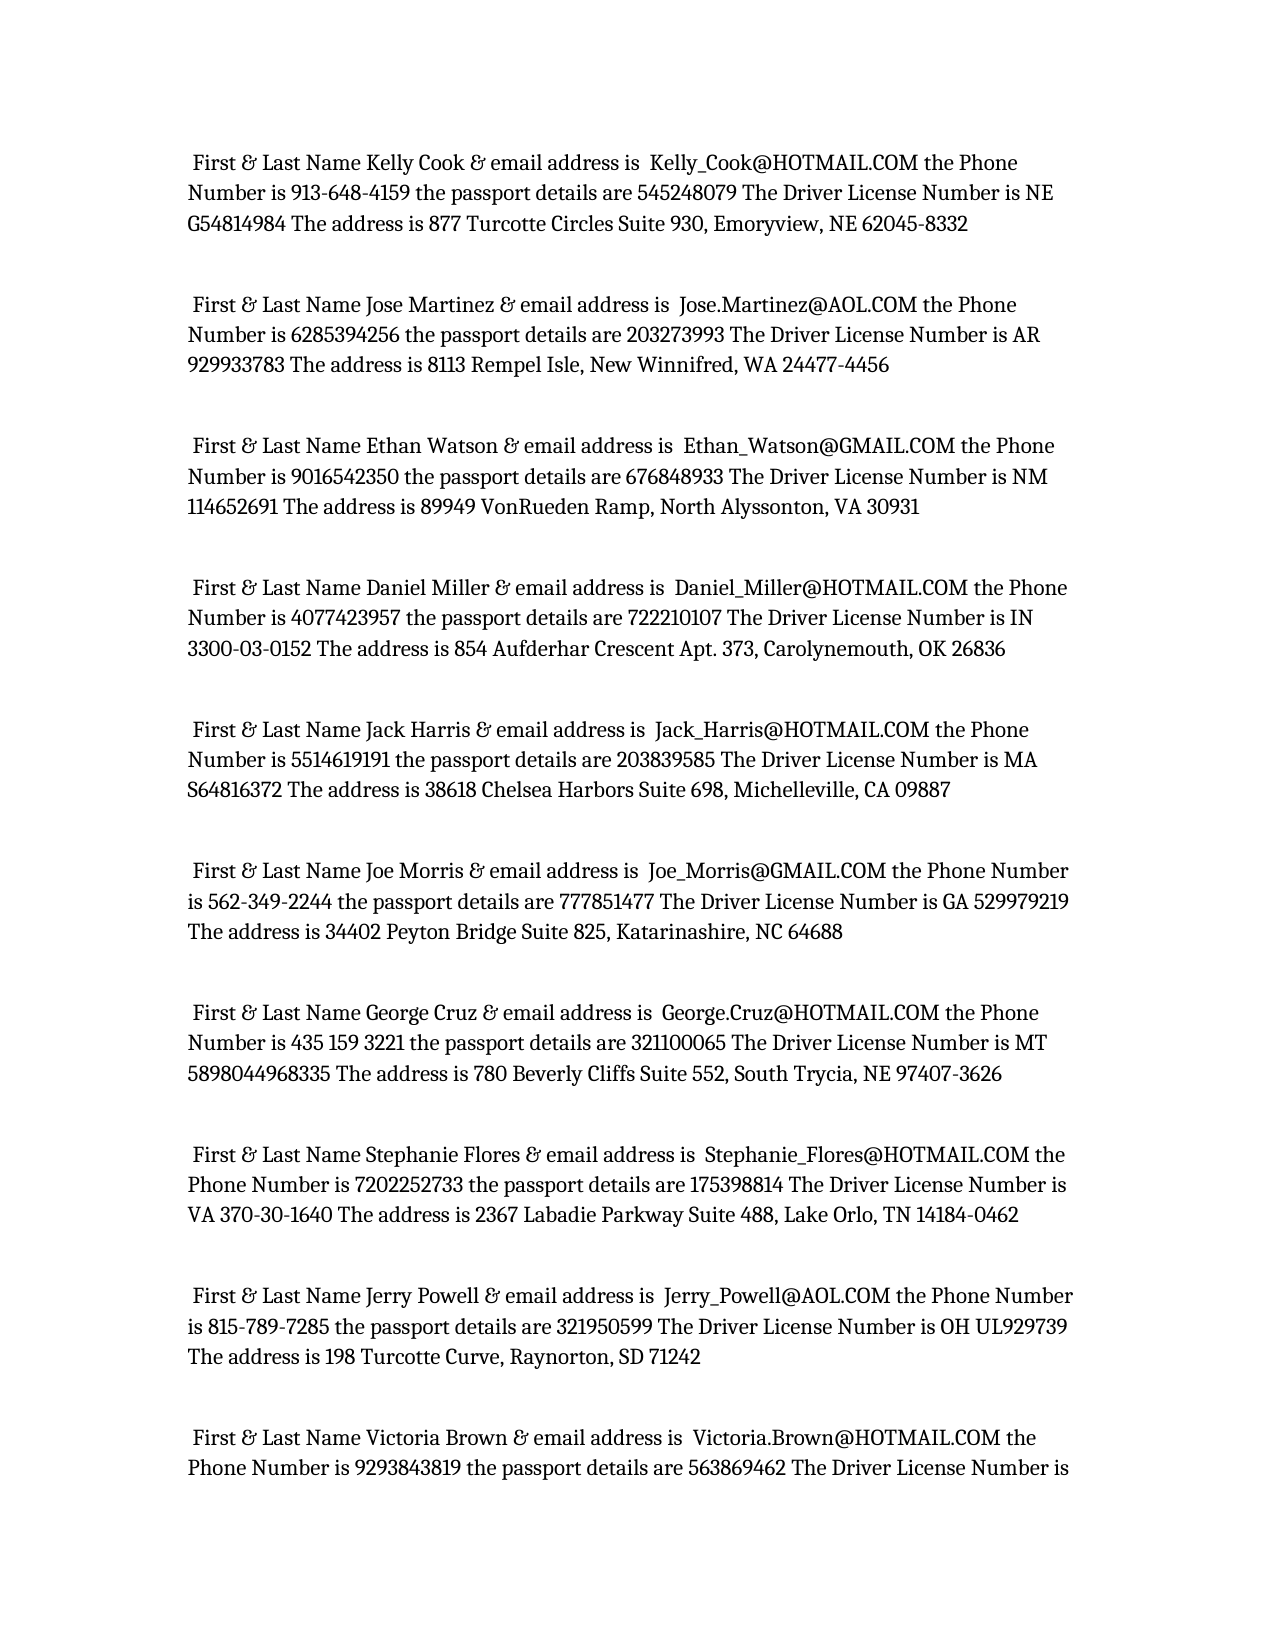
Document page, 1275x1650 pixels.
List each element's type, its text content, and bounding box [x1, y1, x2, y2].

text First & Last Name Stephanie Flores & email address is Stephanie_Flores@HOTMAIL.COM the Phone Number is 7202252733 the passport details are 175398814 The Driver License Number is VA 370-30-1640 The address is 2367 Labadie Parkway Suite 488, Lake Orlo, TN 14184-0462 [187, 1142, 1087, 1259]
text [187, 1425, 1087, 1482]
text First & Last Name Joe Morris & email address is Joe_Morris@GMAIL.COM the Phone Number is 562-349-2244 the passport details are 777851477 The Driver License Number is GA 529979219 The address is 34402 Peyton Bridge Suite 825, Katarinashire, NC 64688 [187, 858, 1087, 975]
text First & Last Name George Cruz & email address is George.Cruz@HOTMAIL.COM the Phone Number is 435 159 3221 the passport details are 321100065 The Driver License Number is MT 5898044968335 The address is 780 Beverly Cliffs Suite 552, South Trycia, NE 97407-3626 [187, 1000, 1087, 1117]
text First & Last Name Jack Harris & email address is Jack_Harris@HOTMAIL.COM the Phone Number is 5514619191 the passport details are 203839585 The Driver License Number is MA S64816372 The address is 38618 Chelsea Harbors Suite 698, Michelleville, CA 09887 [187, 717, 1087, 834]
text First & Last Name Ethan Watson & email address is Ethan_Watson@GMAIL.COM the Phone Number is 9016542350 the passport details are 676848933 The Driver License Number is NM 114652691 The address is 89949 VonRueden Ramp, North Alyssonton, VA 30931 [187, 433, 1087, 550]
text First & Last Name Jose Martinez & email address is Jose.Martinez@AOL.COM the Phone Number is 6285394256 the passport details are 203273993 The Driver License Number is AR 929933783 The address is 8113 Rempel Isle, New Winnifred, WA 24477-4456 [187, 292, 1087, 409]
text First & Last Name Jerry Powell & email address is Jerry_Powell@AOL.COM the Phone Number is 815-789-7285 the passport details are 321950599 The Driver License Number is OH UL929739 The address is 198 Turcotte Curve, Raynorton, SD 71242 [187, 1283, 1087, 1400]
text First & Last Name Kelly Cook & email address is Kelly_Cook@HOTMAIL.COM the Phone Number is 913-648-4159 the passport details are 545248079 The Driver License Number is NE G54814984 The address is 877 Turcotte Circles Suite 930, Emoryview, NE 62045-8332 [187, 150, 1087, 267]
text First & Last Name Daniel Miller & email address is Daniel_Miller@HOTMAIL.COM the Phone Number is 4077423957 the passport details are 722210107 The Driver License Number is IN 3300-03-0152 The address is 854 Aufderhar Crescent Apt. 373, Carolynemouth, OK 26836 [187, 575, 1087, 692]
